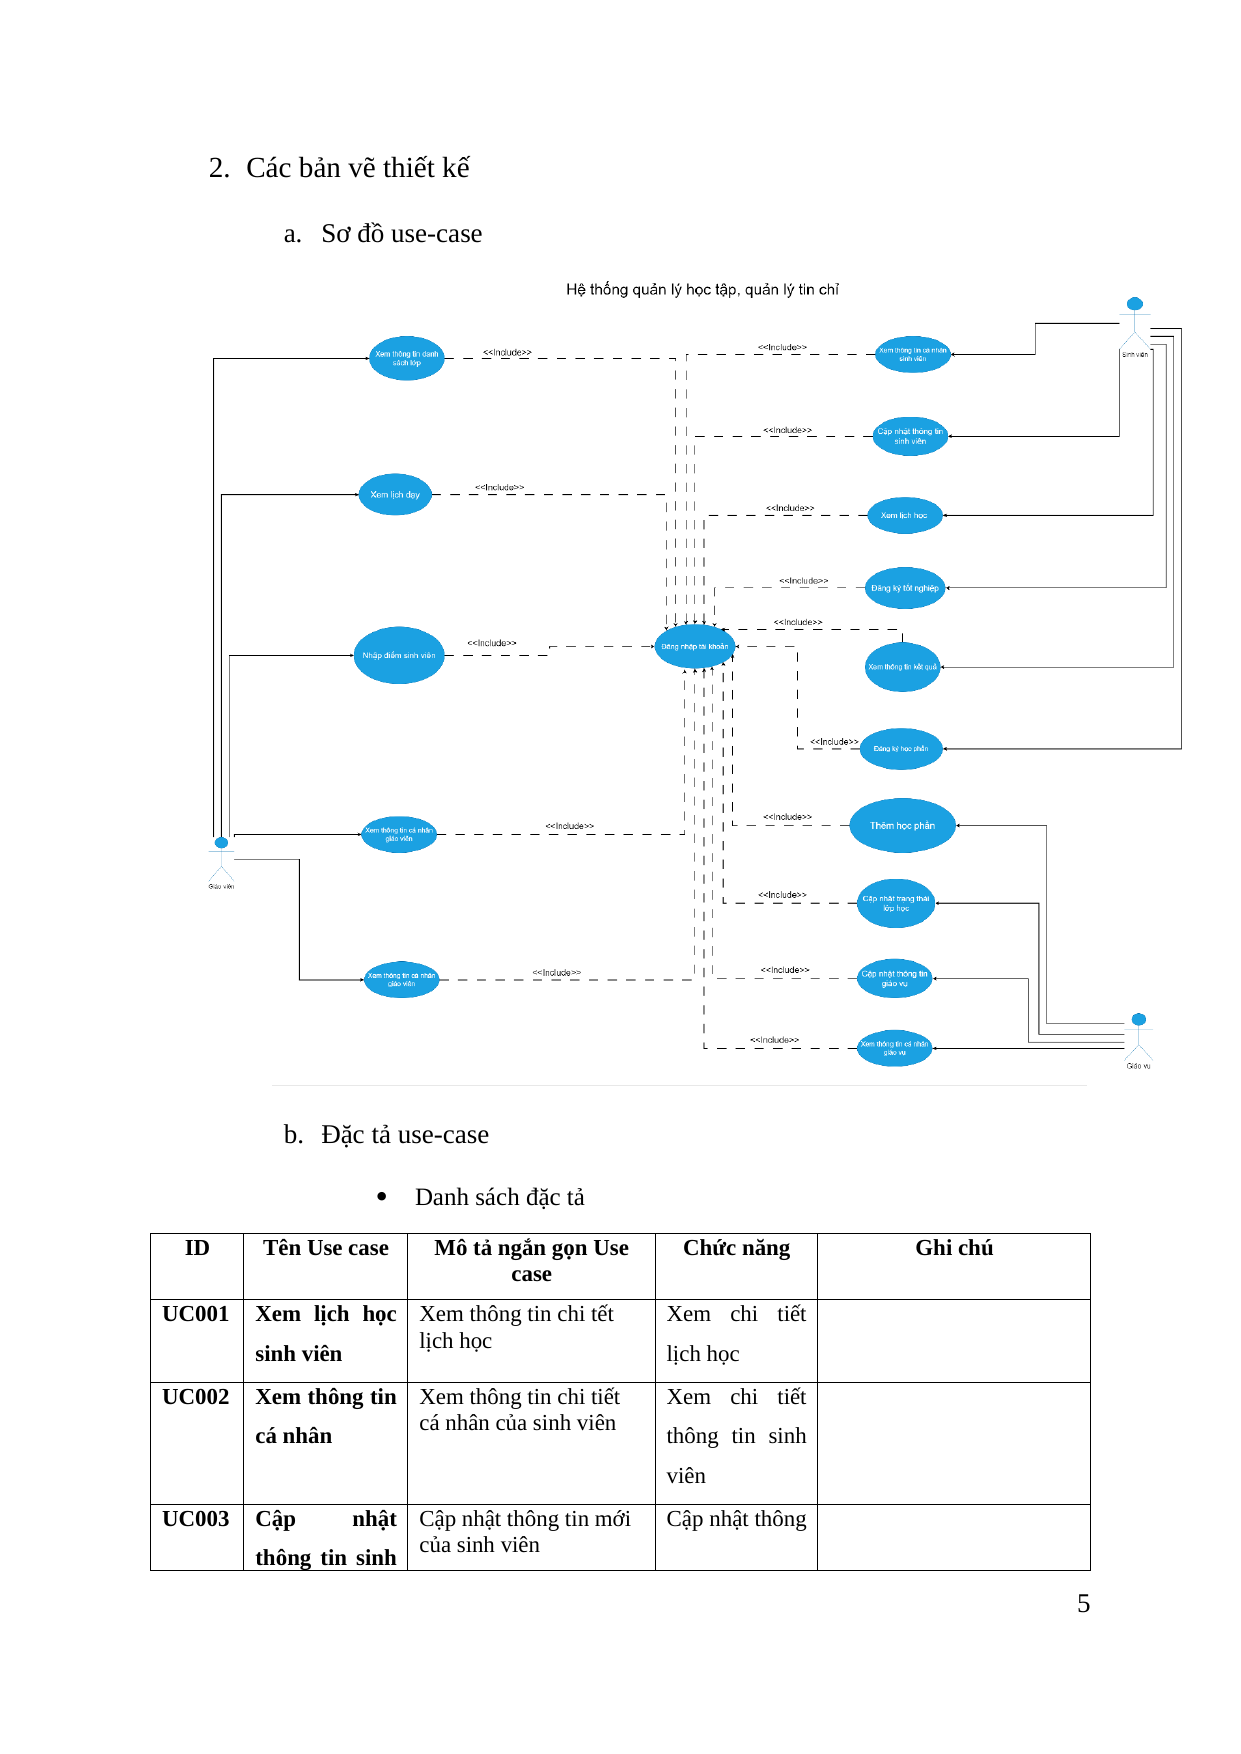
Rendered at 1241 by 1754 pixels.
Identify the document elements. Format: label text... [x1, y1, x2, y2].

table_cell [818, 1505, 1090, 1570]
table_cell [818, 1383, 1090, 1503]
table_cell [656, 1505, 817, 1570]
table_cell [408, 1505, 655, 1570]
subtitle Các bản vẽ thiết kế [208, 150, 1090, 183]
table_cell [818, 1300, 1090, 1382]
subtitle Sơ đồ use-case [283, 217, 1090, 248]
table_cell Xem chi tiết lịch học [656, 1300, 817, 1382]
table_cell UC003 [151, 1505, 243, 1570]
picture [208, 272, 1184, 1086]
table_cell UC002 [151, 1383, 243, 1503]
table_cell UC001 [151, 1300, 243, 1382]
table_header Ghi chú [818, 1234, 1090, 1299]
table_cell Xem thông tin cá nhân [244, 1383, 407, 1503]
table_cell Xem thông tin chi tiết cá nhân của sinh viên [408, 1383, 655, 1503]
subtitle Danh sách đặc tả [377, 1182, 1090, 1210]
table_cell Xem thông tin chi tết lịch học [408, 1300, 655, 1382]
table_cell Xem chi tiết thông tin sinh viên [656, 1383, 817, 1503]
table_header ID [151, 1234, 243, 1299]
table_header Mô tả ngắn gọn Use case [408, 1234, 655, 1299]
table_header Tên Use case [244, 1234, 407, 1299]
table_cell Xem lịch học sinh viên [244, 1300, 407, 1382]
subtitle Đặc tả use-case [283, 1118, 1090, 1149]
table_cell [244, 1505, 407, 1570]
table_header Chức năng [656, 1234, 817, 1299]
